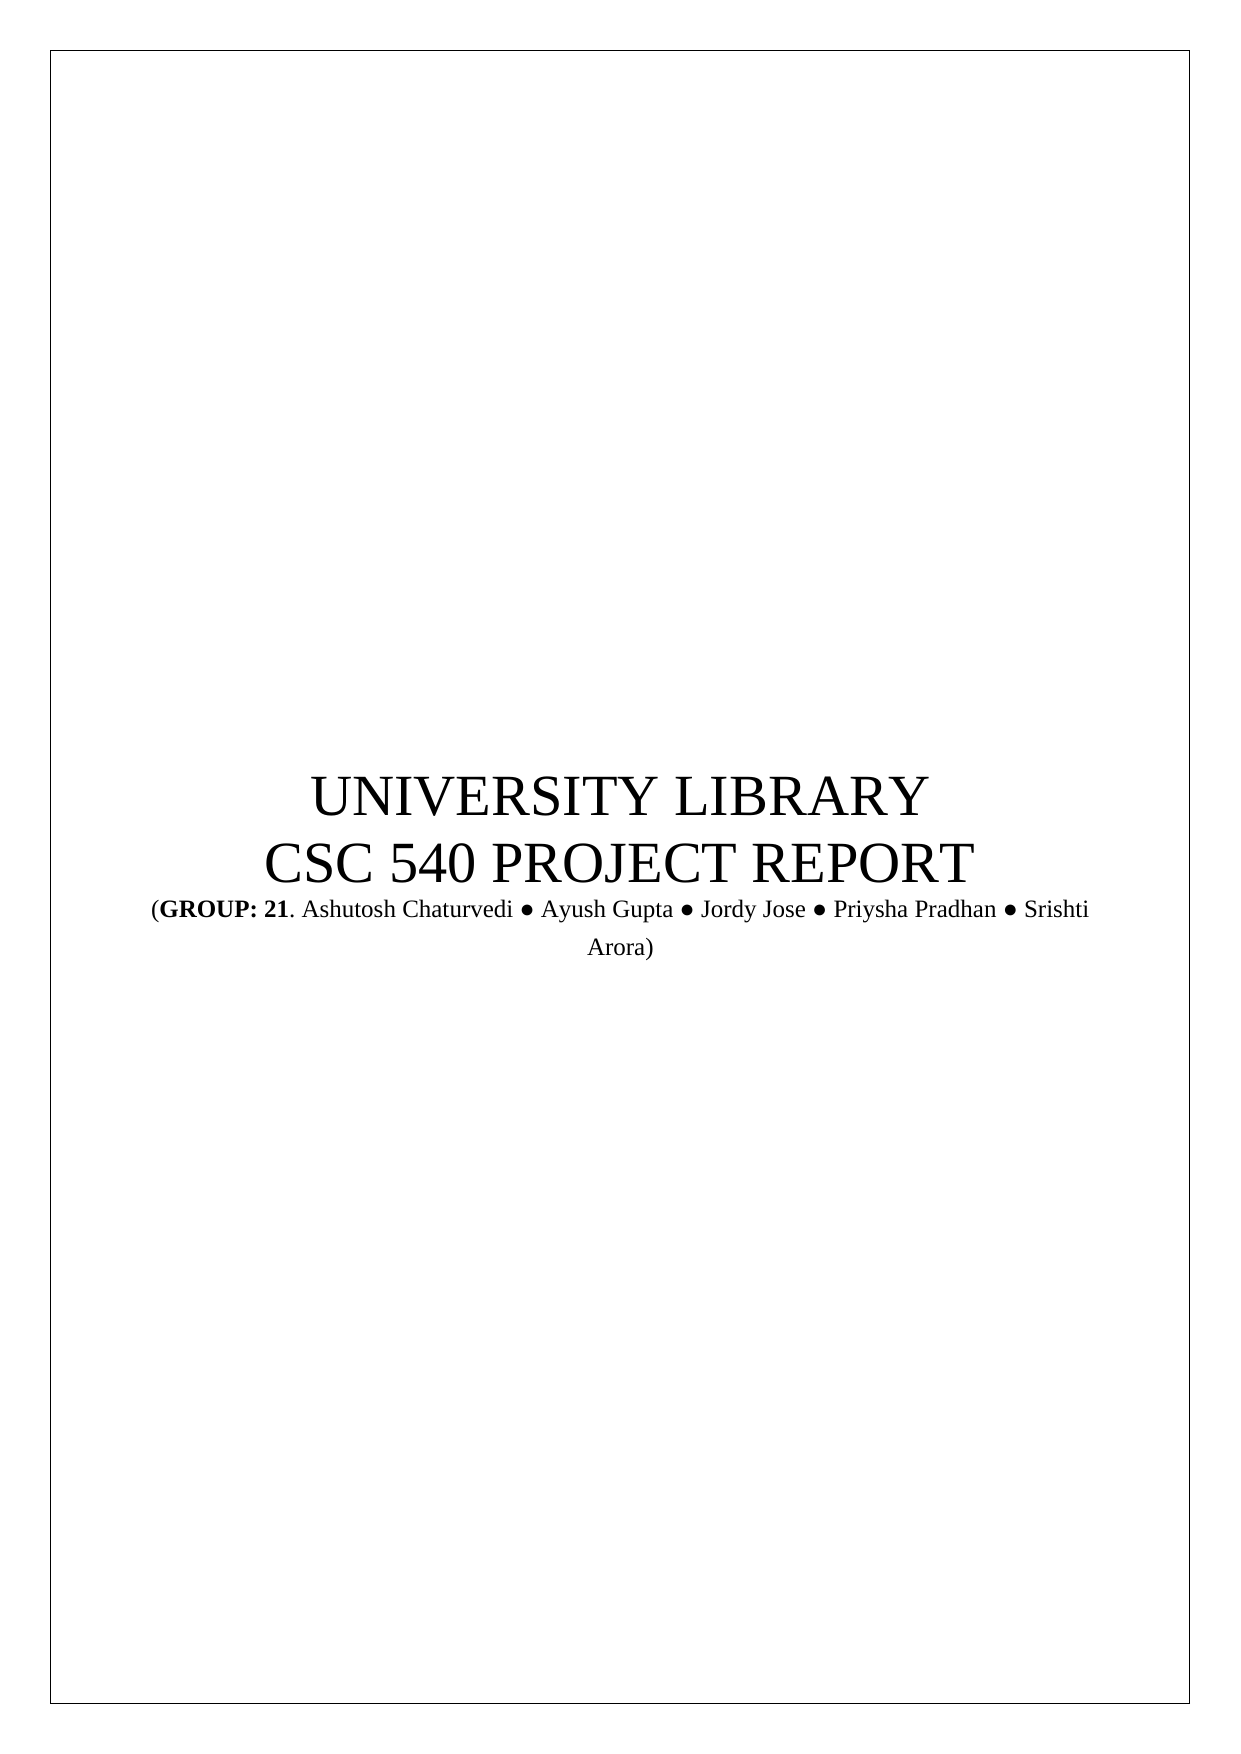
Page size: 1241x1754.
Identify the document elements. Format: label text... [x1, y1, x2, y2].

text CSC 540 PROJECT REPORT [150, 827, 1090, 894]
text (GROUP: 21. Ashutosh Chaturvedi ● Ayush Gupta ● Jordy Jose ● Priysha Pradhan ● Srishti Arora) [150, 894, 1090, 961]
text UNIVERSITY LIBRARY [150, 760, 1090, 827]
